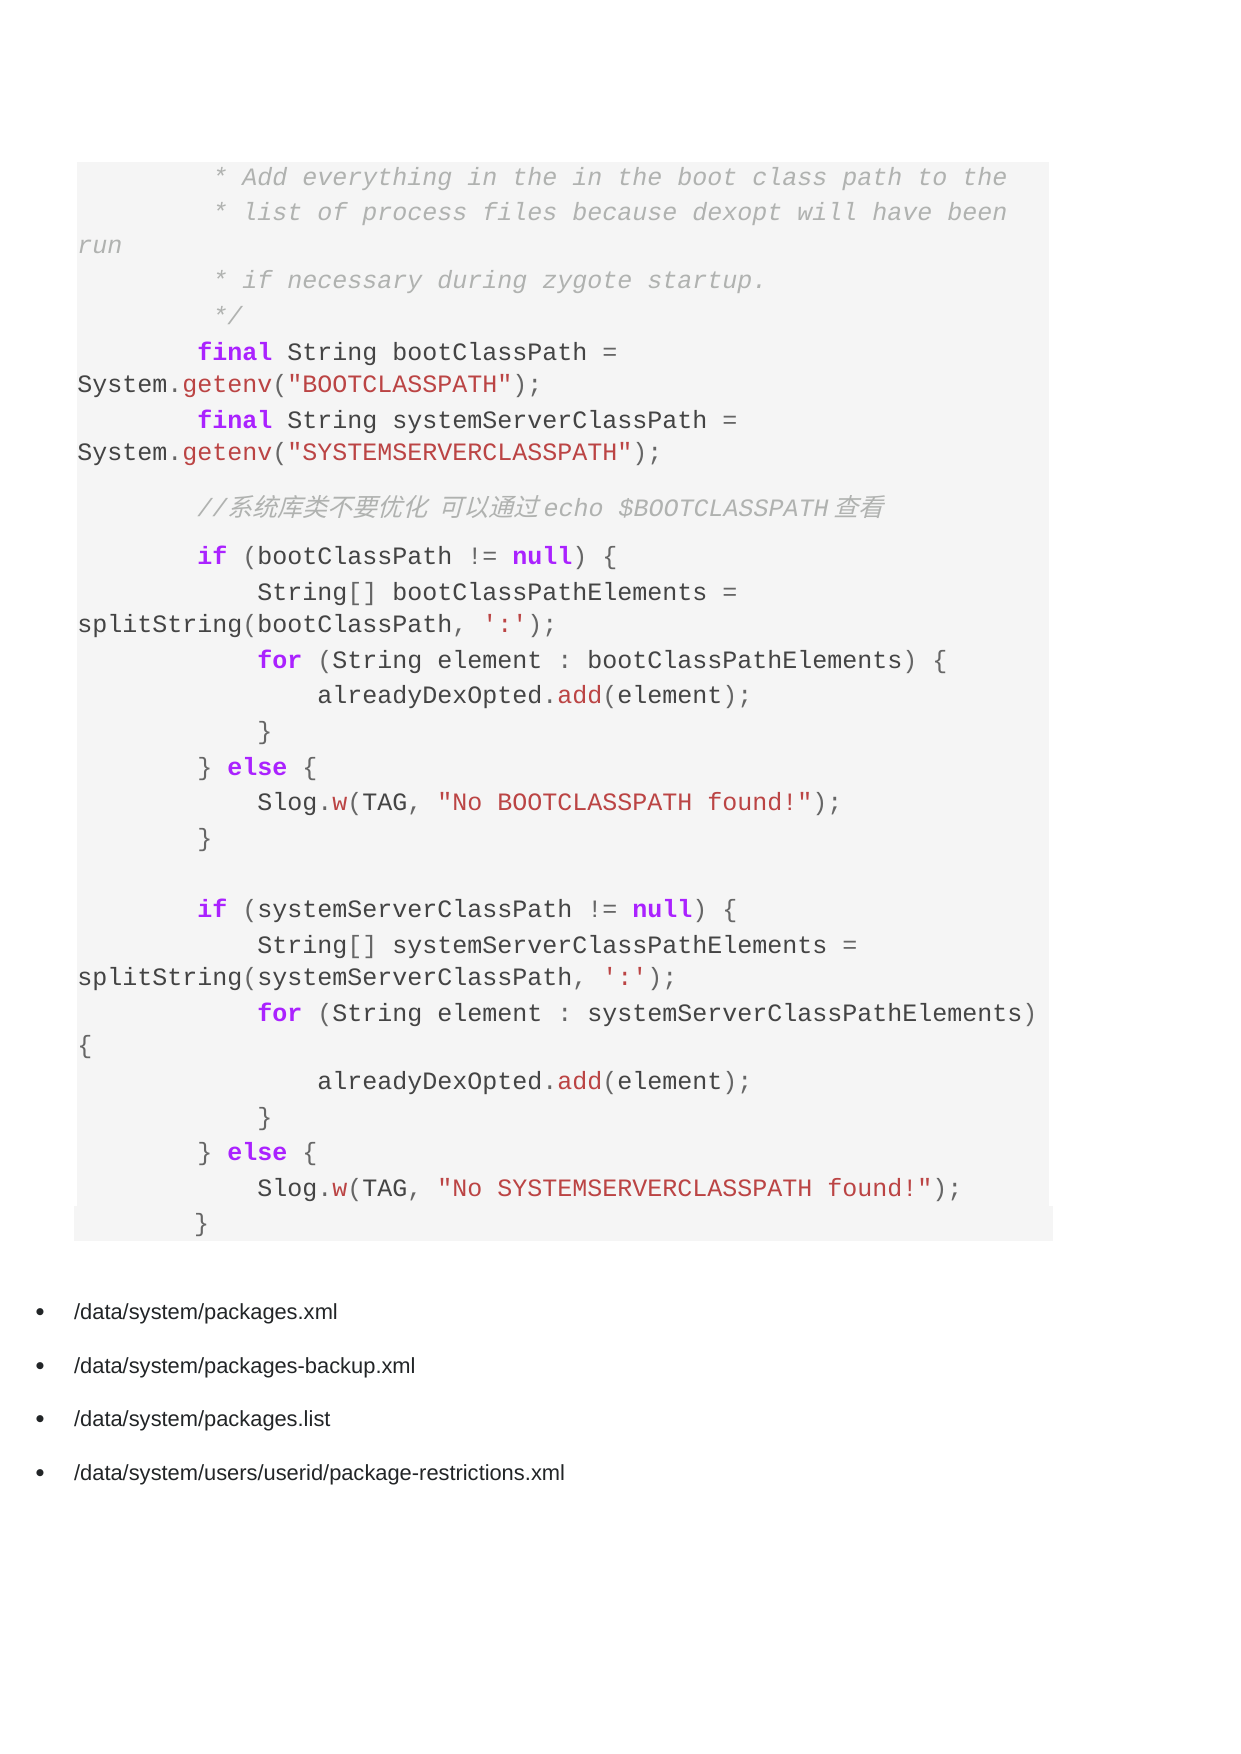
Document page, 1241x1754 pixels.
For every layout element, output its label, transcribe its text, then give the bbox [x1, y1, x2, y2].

text if (systemServerClassPath != null) { [77, 894, 1049, 927]
text } else { [77, 752, 1049, 784]
text } [74, 1209, 1053, 1241]
list /data/system/packages-backup.xml [36, 1349, 1053, 1381]
text //系统库类不要优化 可以通过echo $BOOTCLASSPATH查看 [77, 473, 1049, 538]
text Slog.w(TAG, "No BOOTCLASSPATH found!"); [77, 788, 1049, 820]
text * Add everything in the in the boot class path to the [77, 162, 1049, 194]
list /data/system/packages.list [36, 1403, 1053, 1435]
text */ [77, 301, 1049, 334]
text alreadyDexOpted.add(element); [77, 681, 1049, 713]
text for (String element : bootClassPathElements) { [77, 645, 1049, 678]
text Slog.w(TAG, "No SYSTEMSERVERCLASSPATH found!"); [77, 1173, 1049, 1206]
text for (String element : systemServerClassPathElements) { [77, 998, 1049, 1063]
text } [77, 716, 1049, 749]
text String[] systemServerClassPathElements = splitString(systemServerClassPath, ':'); [77, 930, 1049, 995]
text final String bootClassPath = System.getenv("BOOTCLASSPATH"); [77, 337, 1049, 402]
text } [77, 1102, 1049, 1134]
text * list of process files because dexopt will have been run [77, 198, 1049, 263]
text } else { [77, 1138, 1049, 1170]
text final String systemServerClassPath = System.getenv("SYSTEMSERVERCLASSPATH"); [77, 405, 1049, 470]
list /data/system/users/userid/package-restrictions.xml [36, 1456, 1053, 1489]
text if (bootClassPath != null) { [77, 541, 1049, 574]
text String[] bootClassPathElements = splitString(bootClassPath, ':'); [77, 577, 1049, 642]
text alreadyDexOpted.add(element); [77, 1066, 1049, 1099]
list /data/system/packages.xml [36, 1295, 1053, 1328]
text } [77, 823, 1049, 856]
text * if necessary during zygote startup. [77, 266, 1049, 298]
